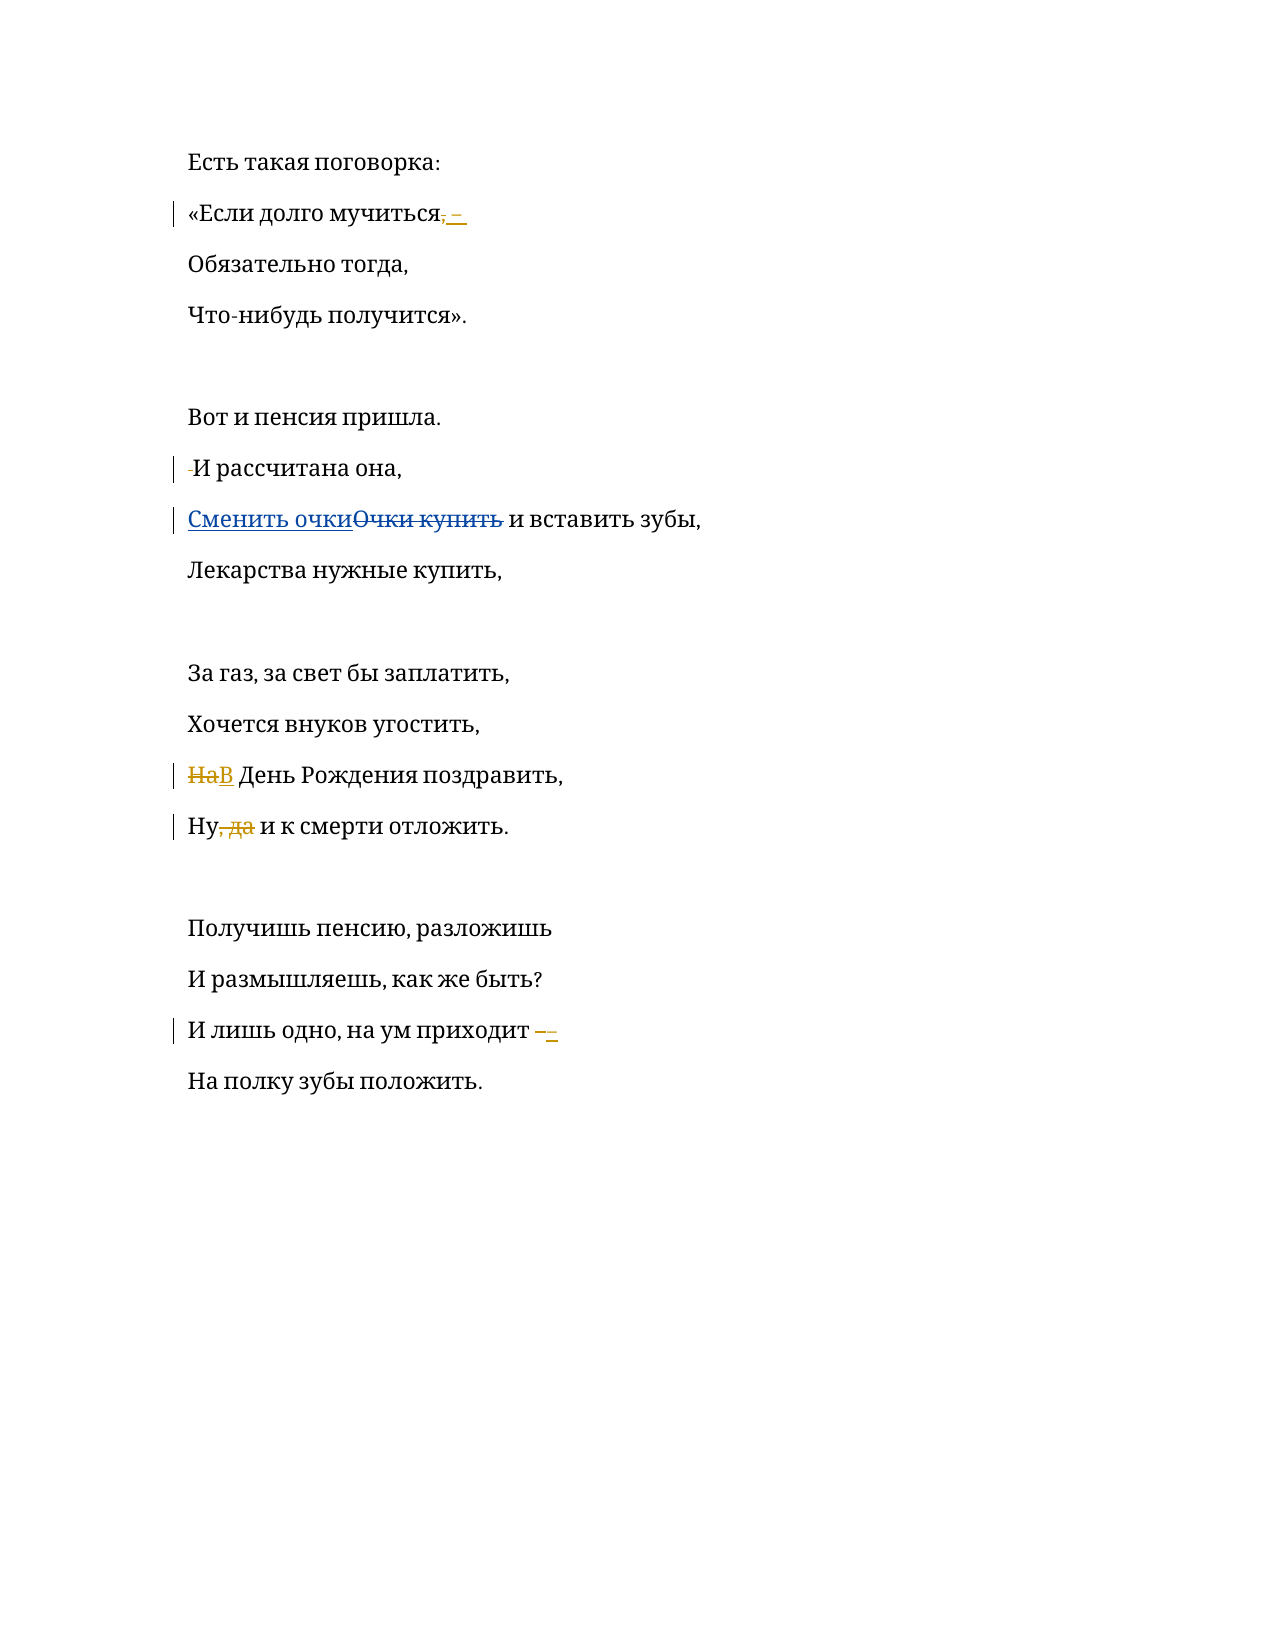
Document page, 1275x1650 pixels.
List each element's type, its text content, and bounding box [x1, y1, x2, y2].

text Ну и к смерти отложить. [187, 813, 1087, 840]
text Хочется внуков угостить, [187, 711, 1087, 738]
text Что-нибудь получится». [187, 303, 1087, 329]
text И лишь одно, на ум приходит [187, 1018, 1087, 1044]
text И размышляешь, как же быть? [187, 967, 1087, 993]
text Обязательно тогда, [187, 252, 1087, 278]
text Вот и пенсия пришла. [187, 405, 1087, 432]
text На полку зубы положить. [187, 1069, 1087, 1095]
text И рассчитана она, [187, 456, 1087, 483]
text «Если долго мучиться [187, 201, 1087, 227]
text Получишь пенсию, разложишь [187, 916, 1087, 942]
text За газ, за свет бы заплатить, [187, 660, 1087, 687]
text Есть такая поговорка: [187, 150, 1087, 176]
text и вставить зубы, [187, 507, 1087, 534]
text Лекарства нужные купить, [187, 558, 1087, 585]
text День Рождения поздравить, [187, 762, 1087, 789]
